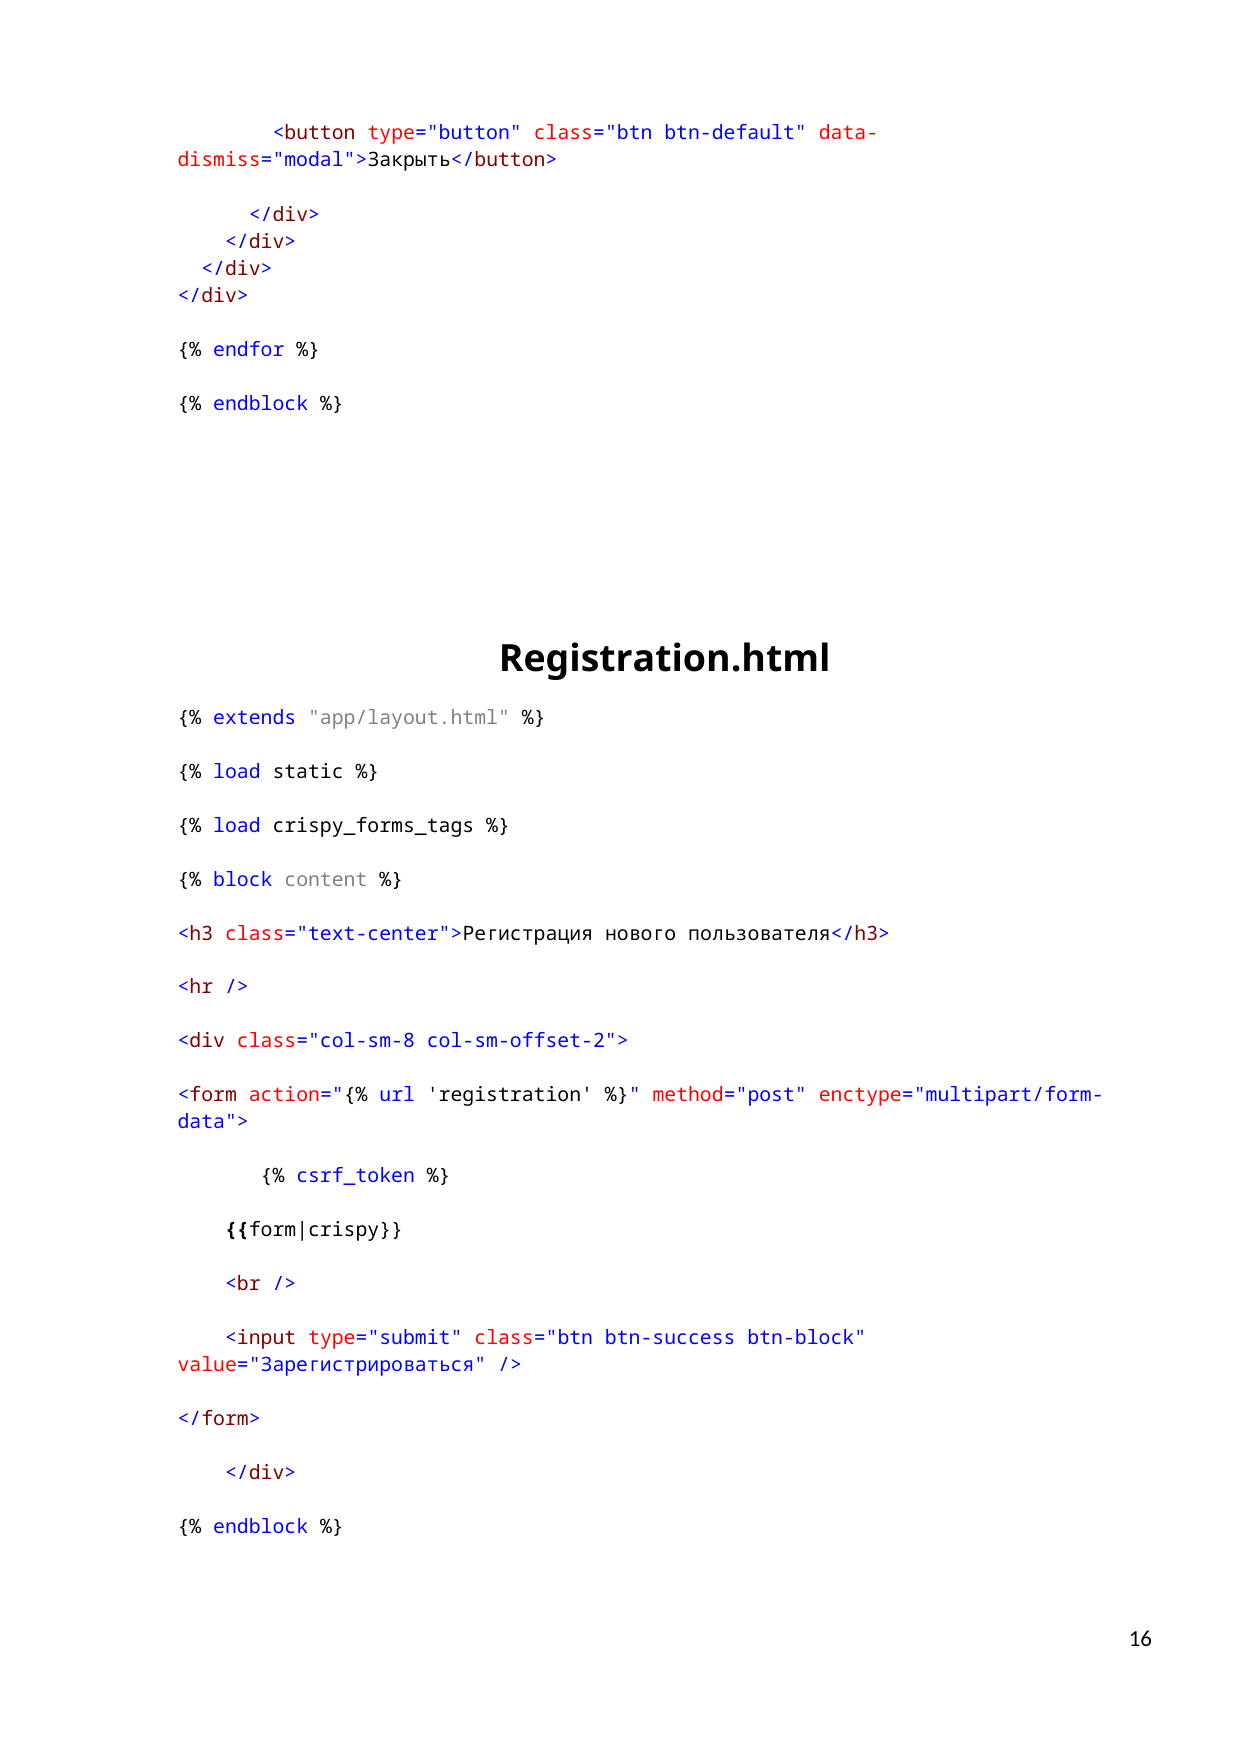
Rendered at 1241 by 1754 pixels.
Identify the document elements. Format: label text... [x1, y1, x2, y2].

text {% endblock %} [177, 1512, 1152, 1539]
text </div> [177, 200, 1152, 227]
text </div> [177, 1458, 1152, 1485]
text {% csrf_token %} [177, 1162, 1152, 1189]
text {% load static %} [177, 757, 1152, 784]
text <form action="{% url 'registration' %}" method="post" enctype="multipart/form-data"> [177, 1081, 1152, 1135]
text {% endblock %} [177, 389, 1152, 416]
text <div class="col-sm-8 col-sm-offset-2"> [177, 1027, 1152, 1054]
text </div> [177, 227, 1152, 254]
text <br /> [177, 1269, 1152, 1297]
text </div> [177, 254, 1152, 281]
text {% block content %} [177, 865, 1152, 892]
text Registration.html [177, 631, 1152, 682]
text {% load crispy_forms_tags %} [177, 811, 1152, 838]
text <button type="button" class="btn btn-default" data-dismiss="modal">Закрыть</button> [177, 118, 1152, 172]
text </div> [177, 281, 1152, 308]
text <input type="submit" class="btn btn-success btn-block" value="Зарегистрироваться" /> [177, 1323, 1152, 1377]
text </form> [177, 1404, 1152, 1431]
text {% endfor %} [177, 335, 1152, 362]
text <h3 class="text-center">Регистрация нового пользователя</h3> [177, 919, 1152, 946]
text {% extends "app/layout.html" %} [177, 703, 1152, 730]
text {{form|crispy}} [177, 1216, 1152, 1243]
text <hr /> [177, 973, 1152, 1000]
